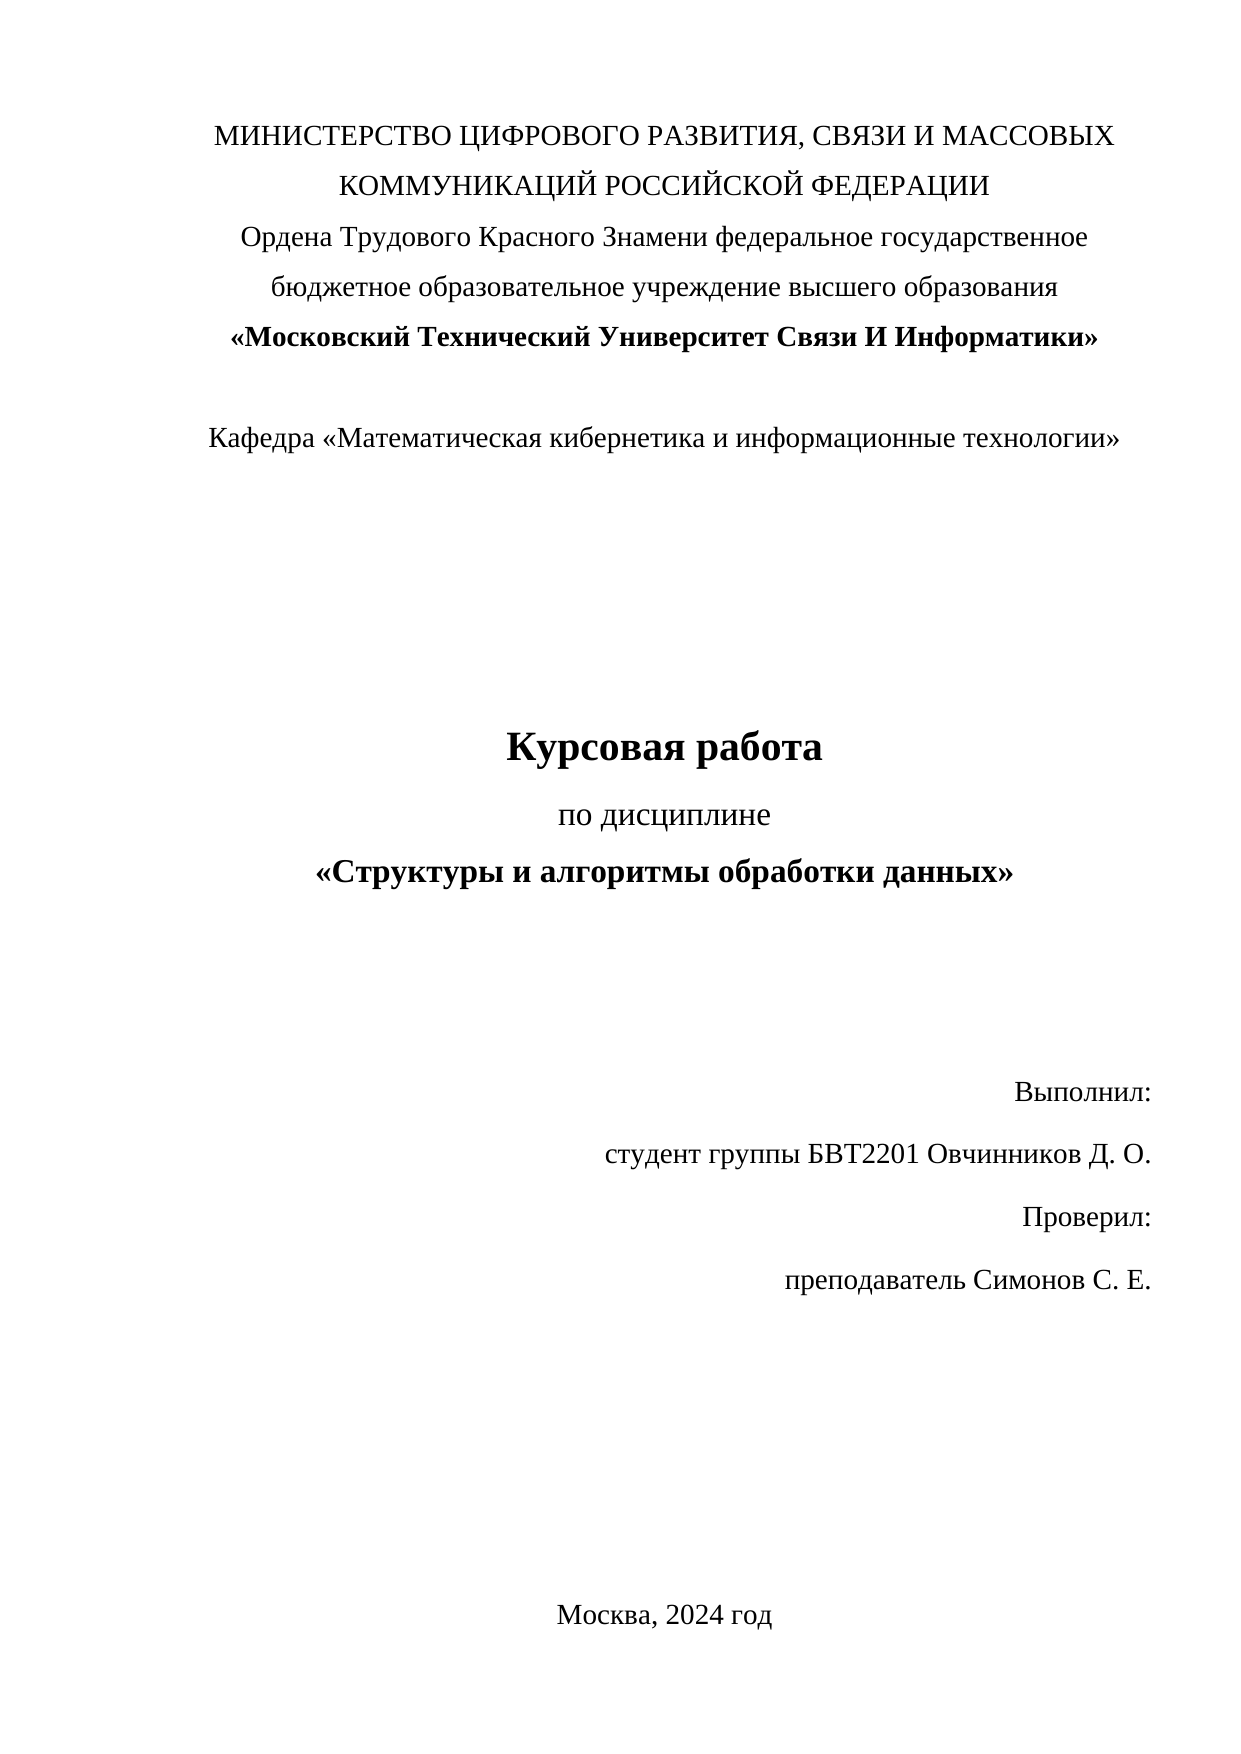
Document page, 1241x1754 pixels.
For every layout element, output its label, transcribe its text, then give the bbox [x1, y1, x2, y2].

text «Московский Технический Университет Связи И Информатики» [177, 319, 1152, 353]
text преподаватель Симонов С. Е. [177, 1262, 1152, 1296]
text Выполнил: [177, 1074, 1152, 1107]
text МИНИСТЕРСТВО ЦИФРОВОГО РАЗВИТИЯ, СВЯЗИ И МАССОВЫХ [177, 118, 1152, 152]
text Ордена Трудового Красного Знамени федеральное государственное бюджетное образовательное учреждение высшего образования [177, 219, 1152, 303]
text студент группы БВТ2201 Овчинников Д. О. [177, 1137, 1152, 1170]
text Курсовая работа [177, 722, 1152, 770]
text Москва, 2024 год [177, 1597, 1152, 1631]
text КОММУНИКАЦИЙ РОССИЙСКОЙ ФЕДЕРАЦИИ [177, 168, 1152, 202]
text Проверил: [177, 1199, 1152, 1233]
text Кафедра «Математическая кибернетика и информационные технологии» [177, 420, 1152, 453]
text «Структуры и алгоритмы обработки данных» [177, 851, 1152, 889]
text по дисциплине [177, 794, 1152, 832]
